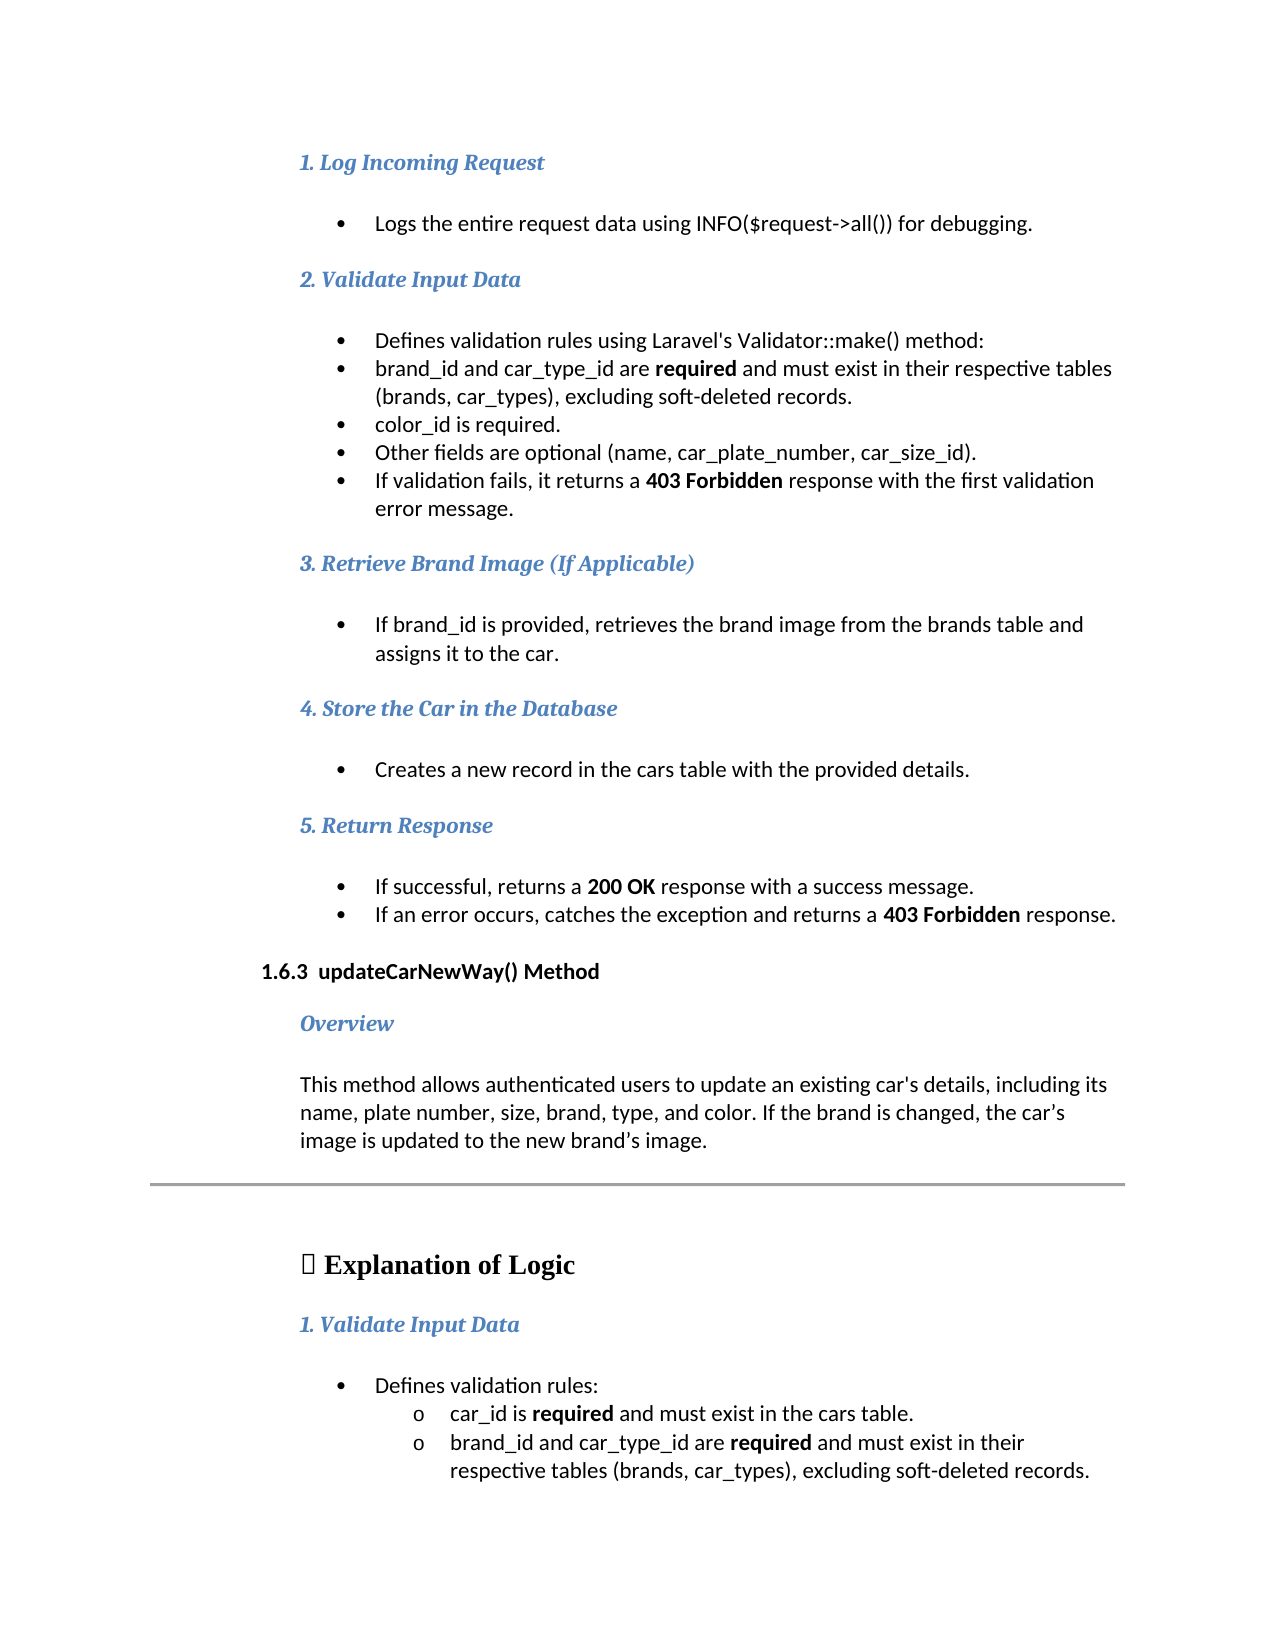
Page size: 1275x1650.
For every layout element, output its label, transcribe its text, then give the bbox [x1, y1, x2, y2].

text This method allows authenticated users to update an existing car's details, including its name, plate number, size, brand, type, and color. If the brand is changed, the car’s image is updated to the new brand’s image. [300, 1070, 1125, 1154]
list car_id is required and must exist in the cars table. [412, 1428, 1125, 1457]
list Defines validation rules using Laravel's Validator::make() method: [337, 326, 1125, 354]
list If an error occurs, catches the exception and returns a 403 Forbidden response. [337, 900, 1125, 928]
subtitle 5. Return Response [300, 812, 1125, 839]
list brand_id and car_type_id are required and must exist in their respective tables (brands, car_types), excluding soft-deleted records. [337, 354, 1125, 410]
subtitle 4. Store the Car in the Database [300, 696, 1125, 722]
list Creates a new record in the cars table with the provided details. [337, 755, 1125, 783]
list If successful, returns a 200 OK response with a success message. [337, 872, 1125, 900]
list If brand_id is provided, retrieves the brand image from the brands table and assigns it to the car. [337, 611, 1125, 667]
list Logs the entire request data using INFO($request->all()) for debugging. [337, 209, 1125, 237]
list Other fields are optional (name, car_plate_number, car_size_id). [337, 438, 1125, 466]
subtitle 1. Validate Input Data [300, 1312, 1125, 1338]
list If validation fails, it returns a 403 Forbidden response with the first validation error message. [337, 466, 1125, 522]
list color_id is required. [337, 410, 1125, 438]
subtitle 3. Retrieve Brand Image (If Applicable) [300, 551, 1125, 578]
subtitle 1.6.3 updateCarNewWay() Method [150, 957, 1125, 985]
subtitle 1. Log Incoming Request [300, 150, 1125, 176]
list Defines validation rules: [337, 1371, 1125, 1399]
subtitle 🔹 Explanation of Logic [300, 1244, 1125, 1283]
subtitle Overview [300, 1010, 1125, 1037]
subtitle 2. Validate Input Data [300, 267, 1125, 293]
